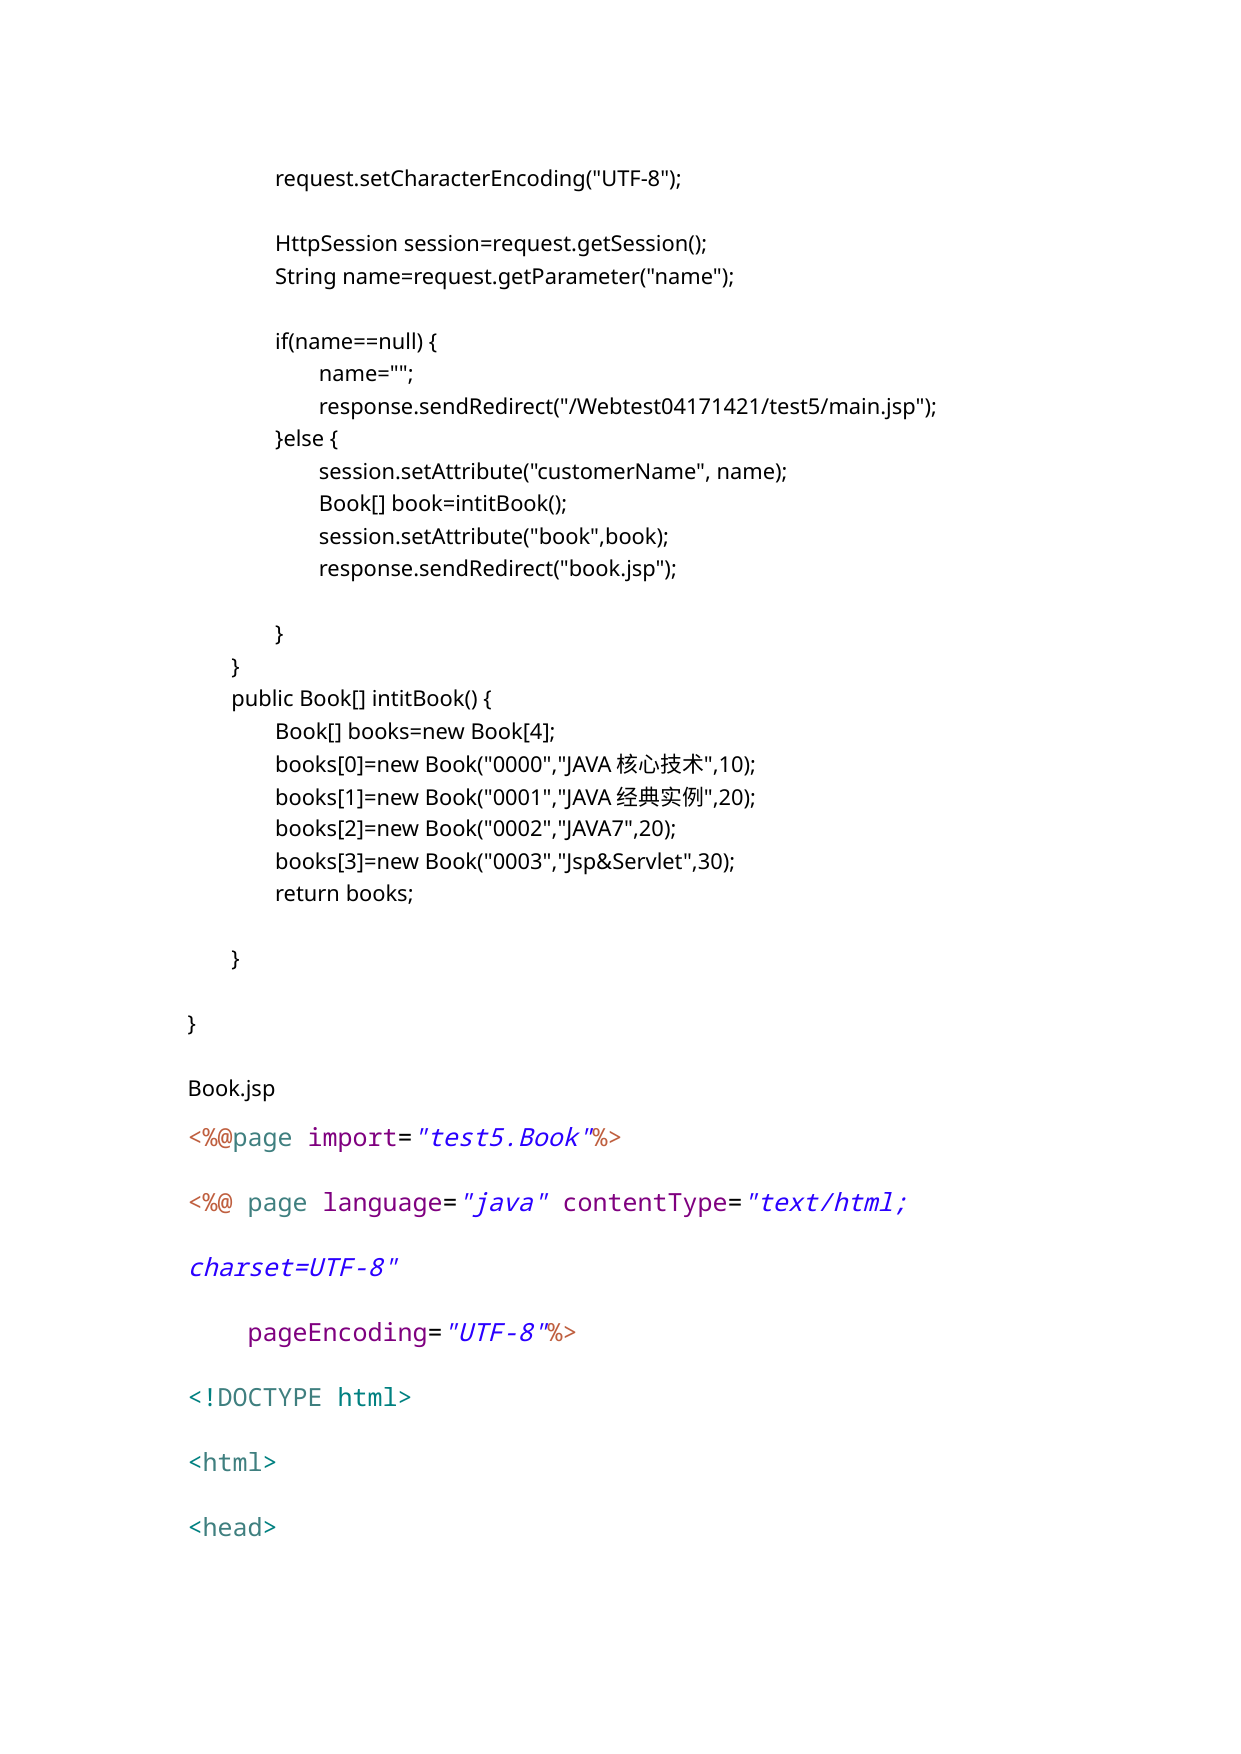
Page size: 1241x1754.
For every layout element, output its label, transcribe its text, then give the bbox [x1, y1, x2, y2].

text } [187, 649, 1053, 682]
text books[0]=new Book("0000","JAVA核心技术",10); [187, 747, 1053, 779]
text return books; [187, 877, 1053, 909]
text <html> [187, 1429, 1053, 1494]
text }else { [187, 422, 1053, 454]
text response.sendRedirect("book.jsp"); [187, 552, 1053, 584]
text String name=request.getParameter("name"); [187, 259, 1053, 292]
text Book[] books=new Book[4]; [187, 714, 1053, 747]
text } [187, 942, 1053, 974]
text <%@ page language="java" contentType="text/html; charset=UTF-8" [187, 1169, 1053, 1299]
text response.sendRedirect("/Webtest04171421/test5/main.jsp"); [187, 389, 1053, 422]
text books[2]=new Book("0002","JAVA7",20); [187, 812, 1053, 844]
text } [187, 1007, 1053, 1039]
text books[3]=new Book("0003","Jsp&Servlet",30); [187, 844, 1053, 877]
text session.setAttribute("customerName", name); [187, 454, 1053, 487]
text session.setAttribute("book",book); [187, 519, 1053, 552]
text } [187, 617, 1053, 649]
text <%@page import="test5.Book"%> [187, 1104, 1053, 1169]
text Book[] book=intitBook(); [187, 487, 1053, 519]
text HttpSession session=request.getSession(); [187, 227, 1053, 259]
text name=""; [187, 357, 1053, 389]
text public Book[] intitBook() { [187, 682, 1053, 714]
text request.setCharacterEncoding("UTF-8"); [187, 162, 1053, 194]
text <!DOCTYPE html> [187, 1364, 1053, 1429]
text <head> [187, 1494, 1053, 1559]
text books[1]=new Book("0001","JAVA经典实例",20); [187, 779, 1053, 812]
text if(name==null) { [187, 324, 1053, 357]
text pageEncoding="UTF-8"%> [187, 1299, 1053, 1364]
text Book.jsp [187, 1072, 1053, 1104]
